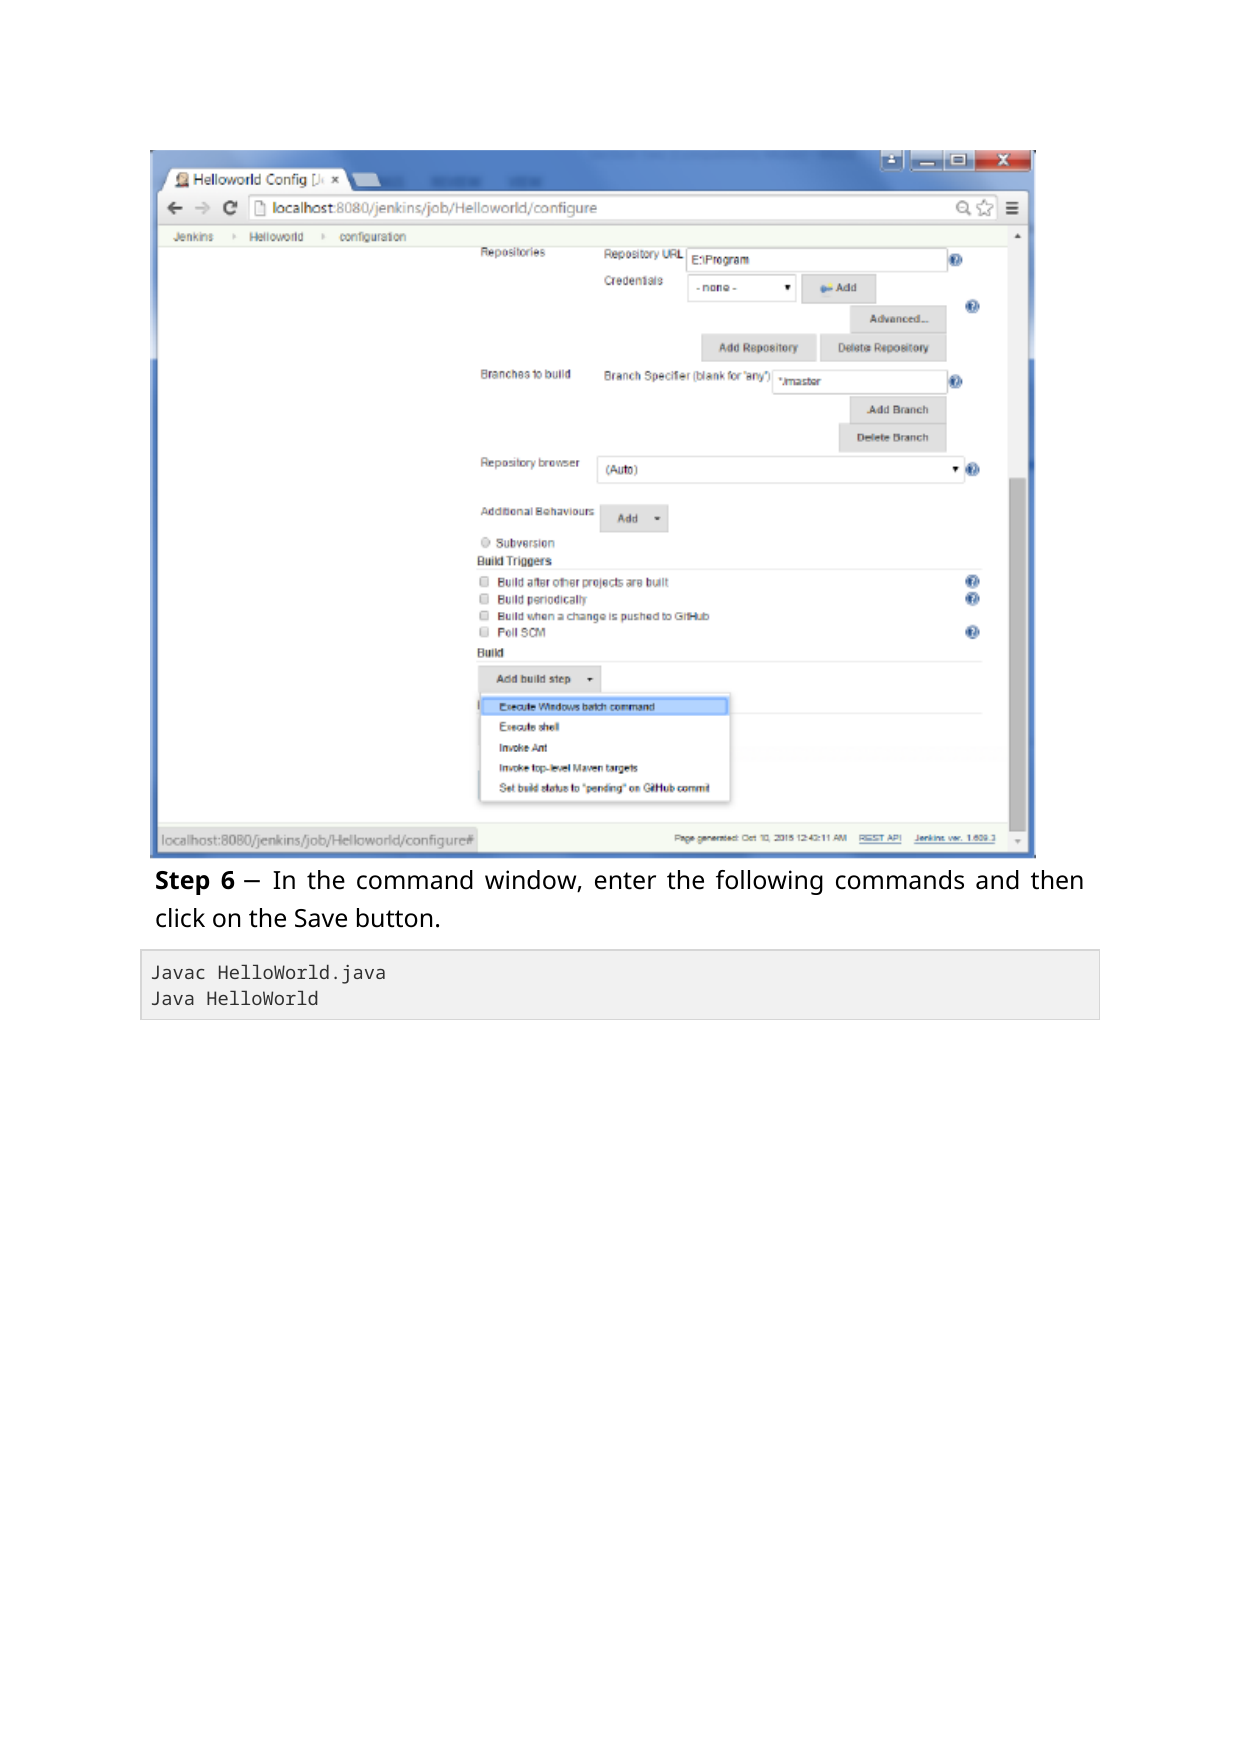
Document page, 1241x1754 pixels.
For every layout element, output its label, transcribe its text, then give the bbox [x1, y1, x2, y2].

picture [150, 150, 1036, 860]
text Java HelloWorld [142, 975, 1099, 1019]
text Step 6 − In the command window, enter the following commands and then click on the Save button. [155, 859, 1085, 934]
text Javac HelloWorld.java [142, 951, 1099, 975]
